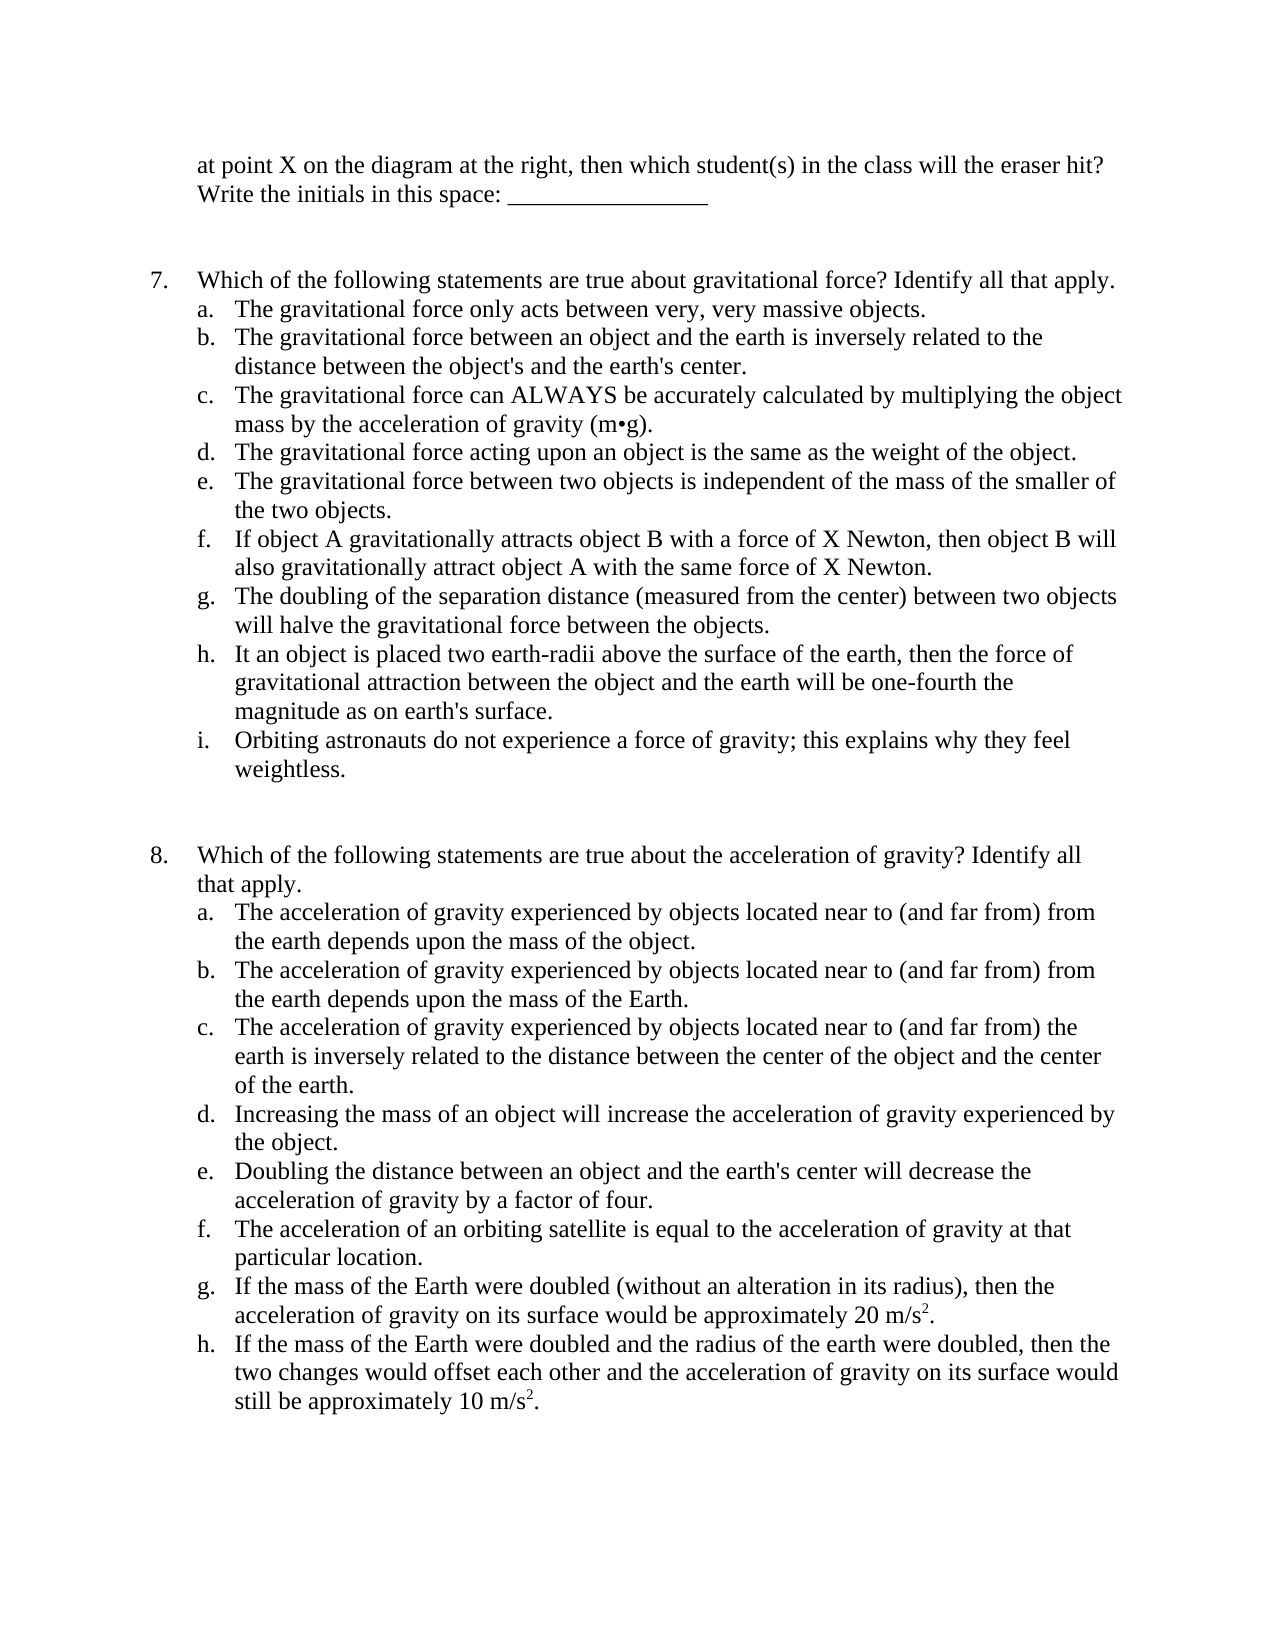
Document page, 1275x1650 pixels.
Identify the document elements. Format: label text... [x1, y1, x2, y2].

list The gravitational force acting upon an object is the same as the weight of the object. [197, 437, 1125, 466]
list If the mass of the Earth were doubled (without an alteration in its radius), then the acceleration of gravity on its surface would be approximately 20 m/s2. [197, 1271, 1125, 1329]
text 8. Which of the following statements are true about the acceleration of gravity? Identify all that apply. [150, 840, 1125, 897]
list The acceleration of gravity experienced by objects located near to (and far from) the earth is inversely related to the distance between the center of the object and the center of the earth. [197, 1012, 1125, 1099]
list The doubling of the separation distance (measured from the center) between two objects will halve the gravitational force between the objects. [197, 581, 1125, 639]
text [150, 150, 1125, 207]
list Increasing the mass of an object will increase the acceleration of gravity experienced by the object. [197, 1099, 1125, 1156]
list The gravitational force between two objects is independent of the mass of the smaller of the two objects. [197, 466, 1125, 524]
list The gravitational force can ALWAYS be accurately calculated by multiplying the object mass by the acceleration of gravity (m•g). [197, 380, 1125, 437]
list Orbiting astronauts do not experience a force of gravity; this explains why they feel weightless. [197, 725, 1125, 782]
list If object A gravitationally attracts object B with a force of X Newton, then object B will also gravitationally attract object A with the same force of X Newton. [197, 524, 1125, 581]
list The acceleration of gravity experienced by objects located near to (and far from) from the earth depends upon the mass of the Earth. [197, 955, 1125, 1012]
list The acceleration of gravity experienced by objects located near to (and far from) from the earth depends upon the mass of the object. [197, 897, 1125, 955]
list The acceleration of an orbiting satellite is equal to the acceleration of gravity at that particular location. [197, 1214, 1125, 1271]
list Doubling the distance between an object and the earth's center will decrease the acceleration of gravity by a factor of four. [197, 1156, 1125, 1214]
list The gravitational force only acts between very, very massive objects. [197, 294, 1125, 322]
list It an object is placed two earth-radii above the surface of the earth, then the force of gravitational attraction between the object and the earth will be one-fourth the magnitude as on earth's surface. [197, 639, 1125, 725]
list The gravitational force between an object and the earth is inversely related to the distance between the object's and the earth's center. [197, 322, 1125, 380]
text 7. Which of the following statements are true about gravitational force? Identify all that apply. [150, 265, 1125, 294]
list If the mass of the Earth were doubled and the radius of the earth were doubled, then the two changes would offset each other and the acceleration of gravity on its surface would still be approximately 10 m/s2. [197, 1329, 1125, 1415]
